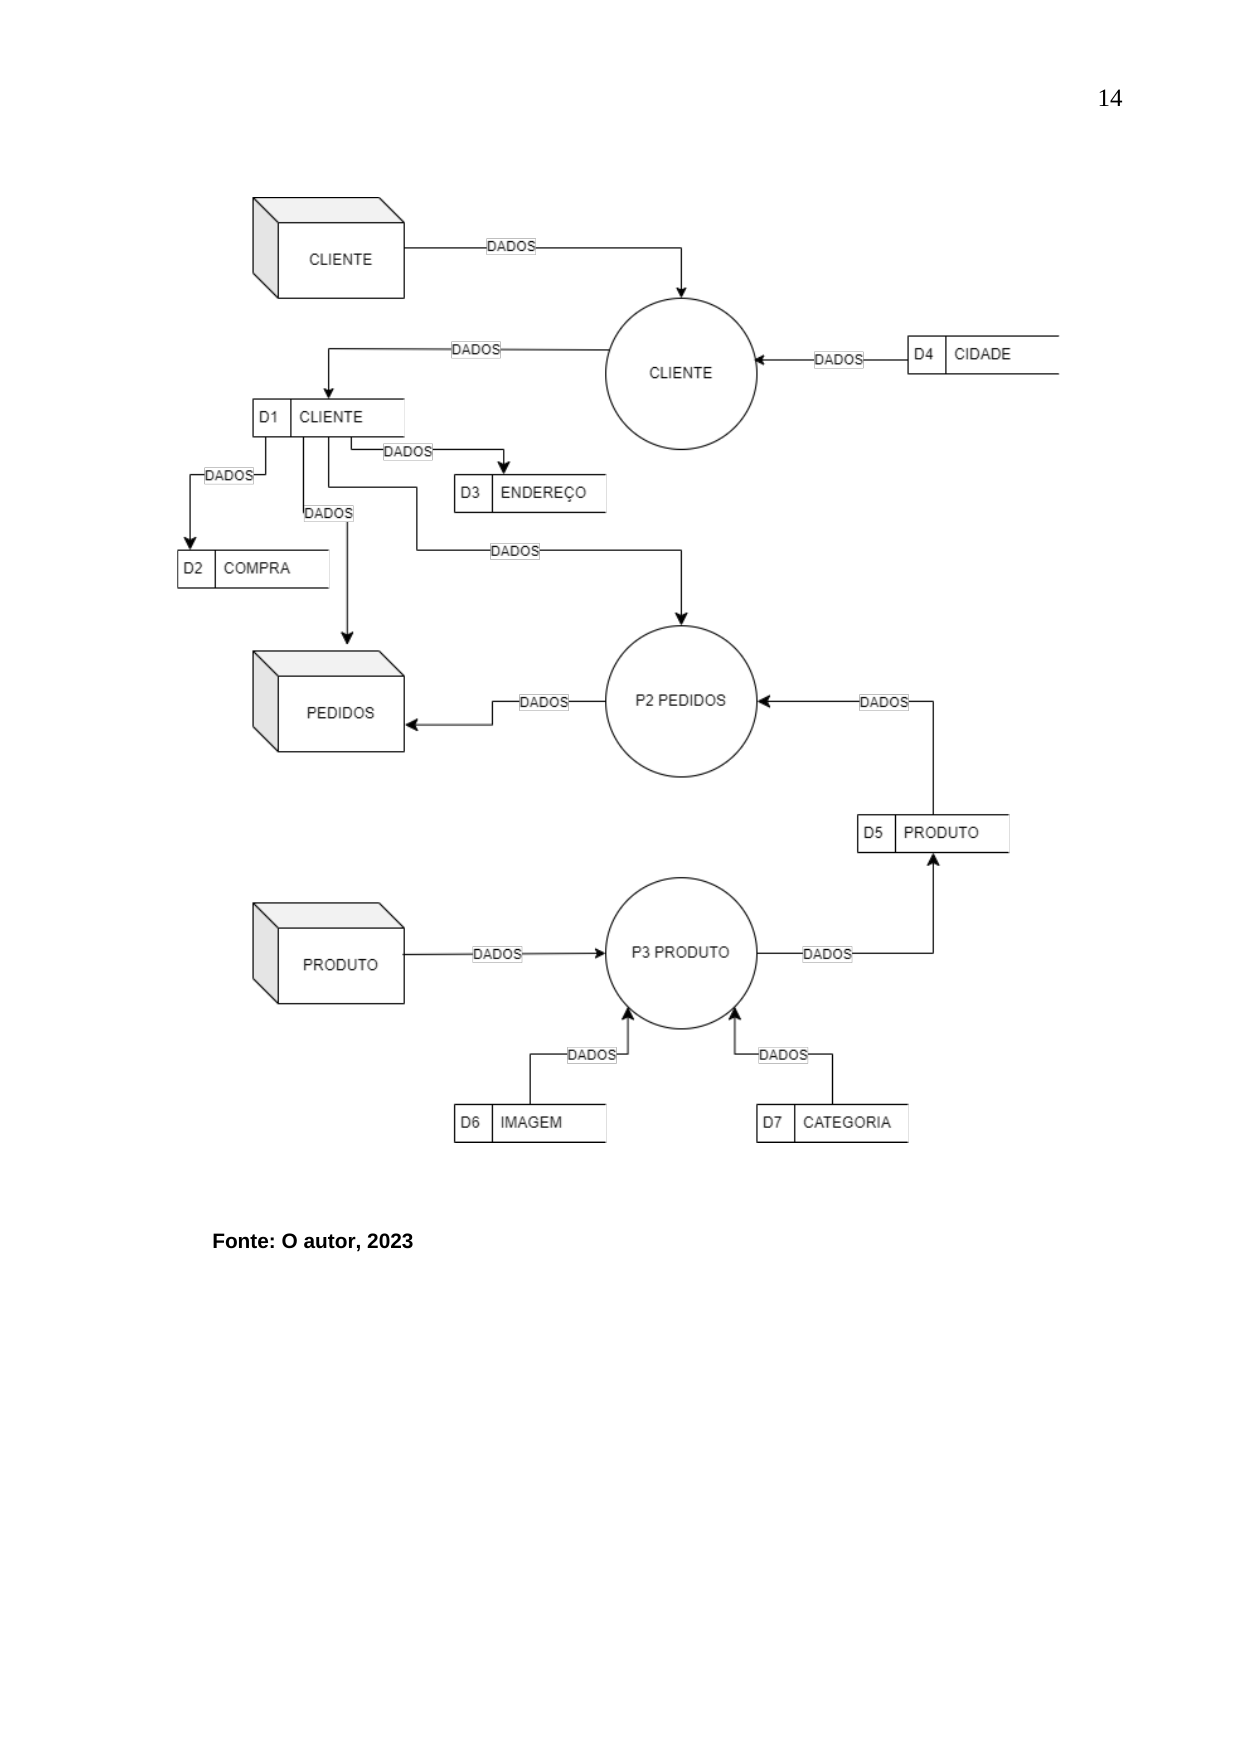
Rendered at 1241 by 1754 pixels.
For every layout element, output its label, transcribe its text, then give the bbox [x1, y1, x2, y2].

picture [177, 197, 1060, 1143]
text Fonte: O autor, 2023 [103, 1229, 1122, 1253]
